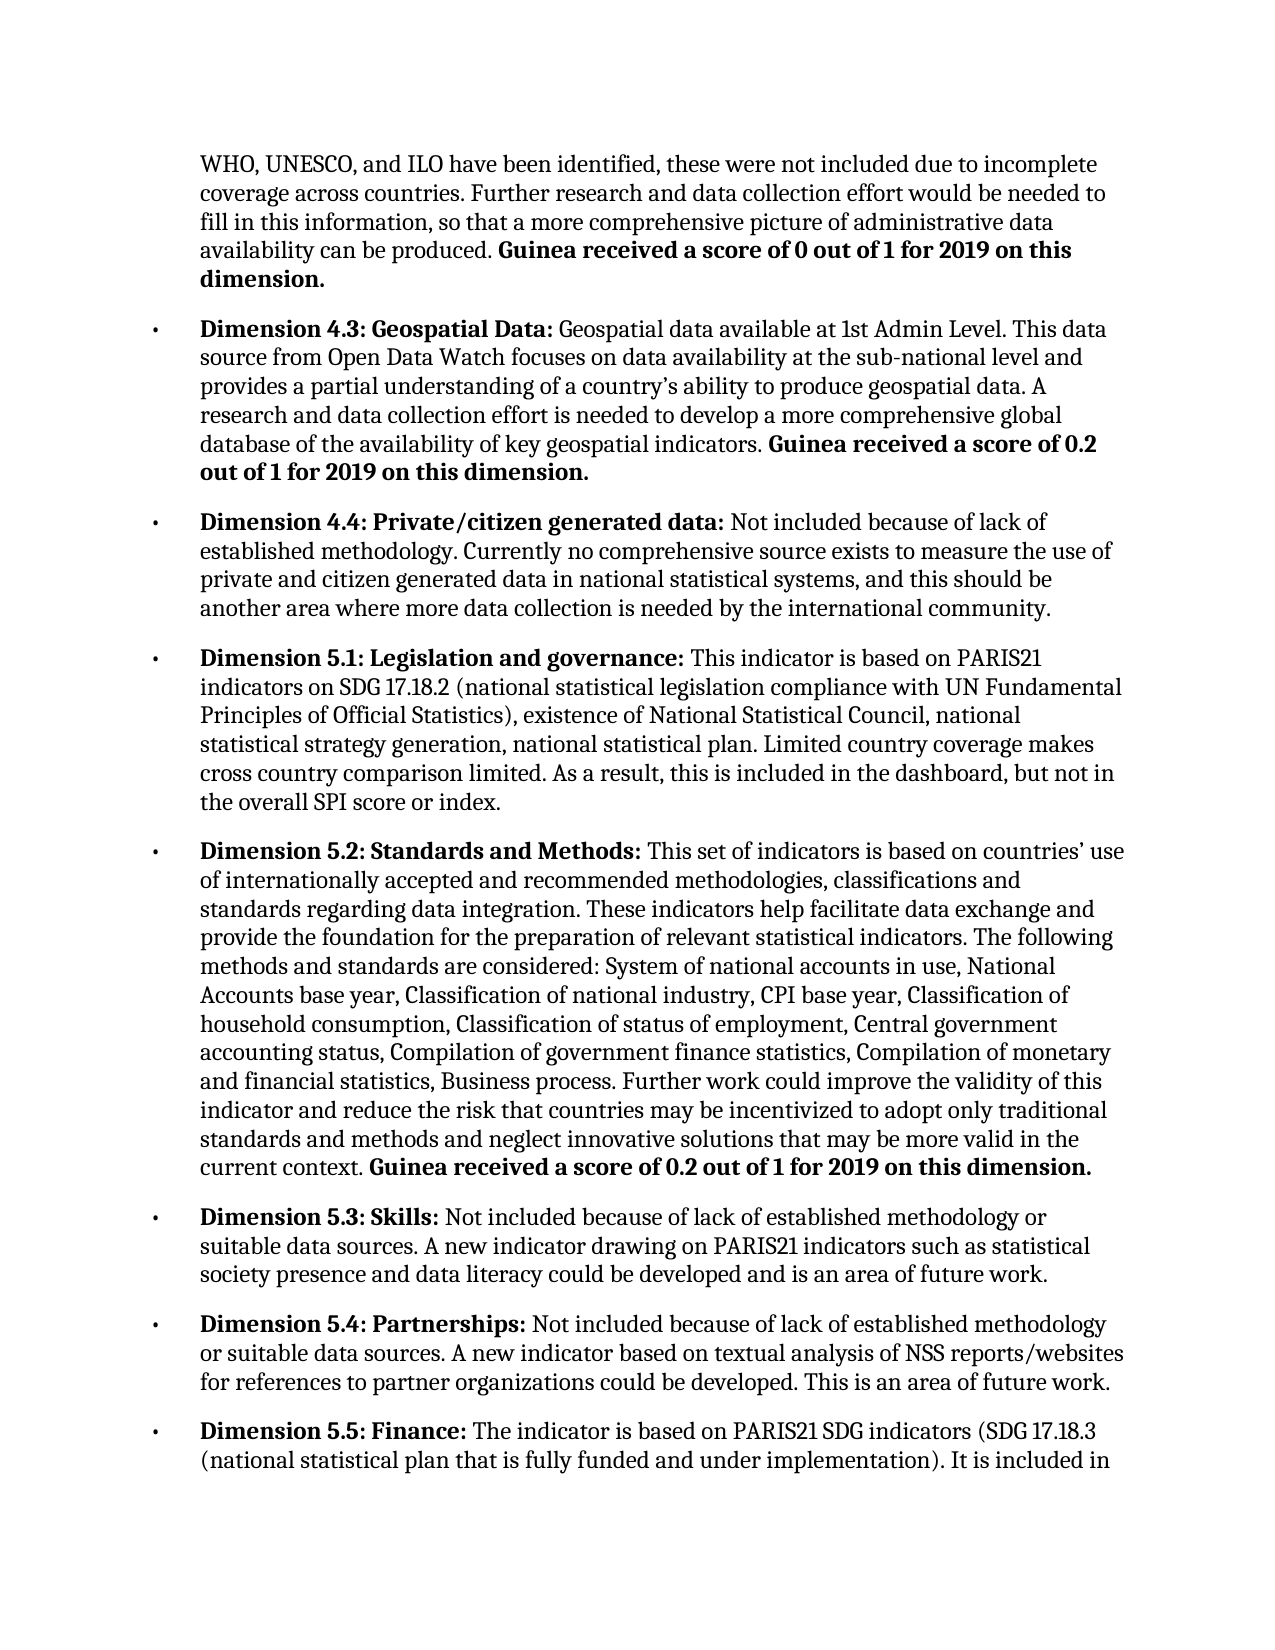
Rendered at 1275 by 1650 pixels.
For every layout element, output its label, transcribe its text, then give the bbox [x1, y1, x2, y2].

list Dimension 5.3: Skills: Not included because of lack of established methodology or suitable data sources. A new indicator drawing on PARIS21 indicators such as statistical society presence and data literacy could be developed and is an area of future work. [150, 1203, 1125, 1289]
list Dimension 5.1: Legislation and governance: This indicator is based on PARIS21 indicators on SDG 17.18.2 (national statistical legislation compliance with UN Fundamental Principles of Official Statistics), existence of National Statistical Council, national statistical strategy generation, national statistical plan. Limited country coverage makes cross country comparison limited. As a result, this is included in the dashboard, but not in the overall SPI score or index. [150, 644, 1125, 816]
list Dimension 5.4: Partnerships: Not included because of lack of established methodology or suitable data sources. A new indicator based on textual analysis of NSS reports/websites for references to partner organizations could be developed. This is an area of future work. [150, 1310, 1125, 1396]
list Dimension 4.4: Private/citizen generated data: Not included because of lack of established methodology. Currently no comprehensive source exists to measure the use of private and citizen generated data in national statistical systems, and this should be another area where more data collection is needed by the international community. [150, 508, 1125, 623]
list Dimension 4.3: Geospatial Data: Geospatial data available at 1st Admin Level. This data source from Open Data Watch focuses on data availability at the sub-national level and provides a partial understanding of a country’s ability to produce geospatial data. A research and data collection effort is needed to develop a more comprehensive global database of the availability of key geospatial indicators. Guinea received a score of 0.2 out of 1 for 2019 on this dimension. [150, 314, 1125, 487]
list Dimension 5.2: Standards and Methods: This set of indicators is based on countries’ use of internationally accepted and recommended methodologies, classifications and standards regarding data integration. These indicators help facilitate data exchange and provide the foundation for the preparation of relevant statistical indicators. The following methods and standards are considered: System of national accounts in use, National Accounts base year, Classification of national industry, CPI base year, Classification of household consumption, Classification of status of employment, Central government accounting status, Compilation of government finance statistics, Compilation of monetary and financial statistics, Business process. Further work could improve the validity of this indicator and reduce the risk that countries may be incentivized to adopt only traditional standards and methods and neglect innovative solutions that may be more valid in the current context. Guinea received a score of 0.2 out of 1 for 2019 on this dimension. [150, 837, 1125, 1182]
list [150, 1417, 1125, 1474]
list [150, 150, 1125, 294]
